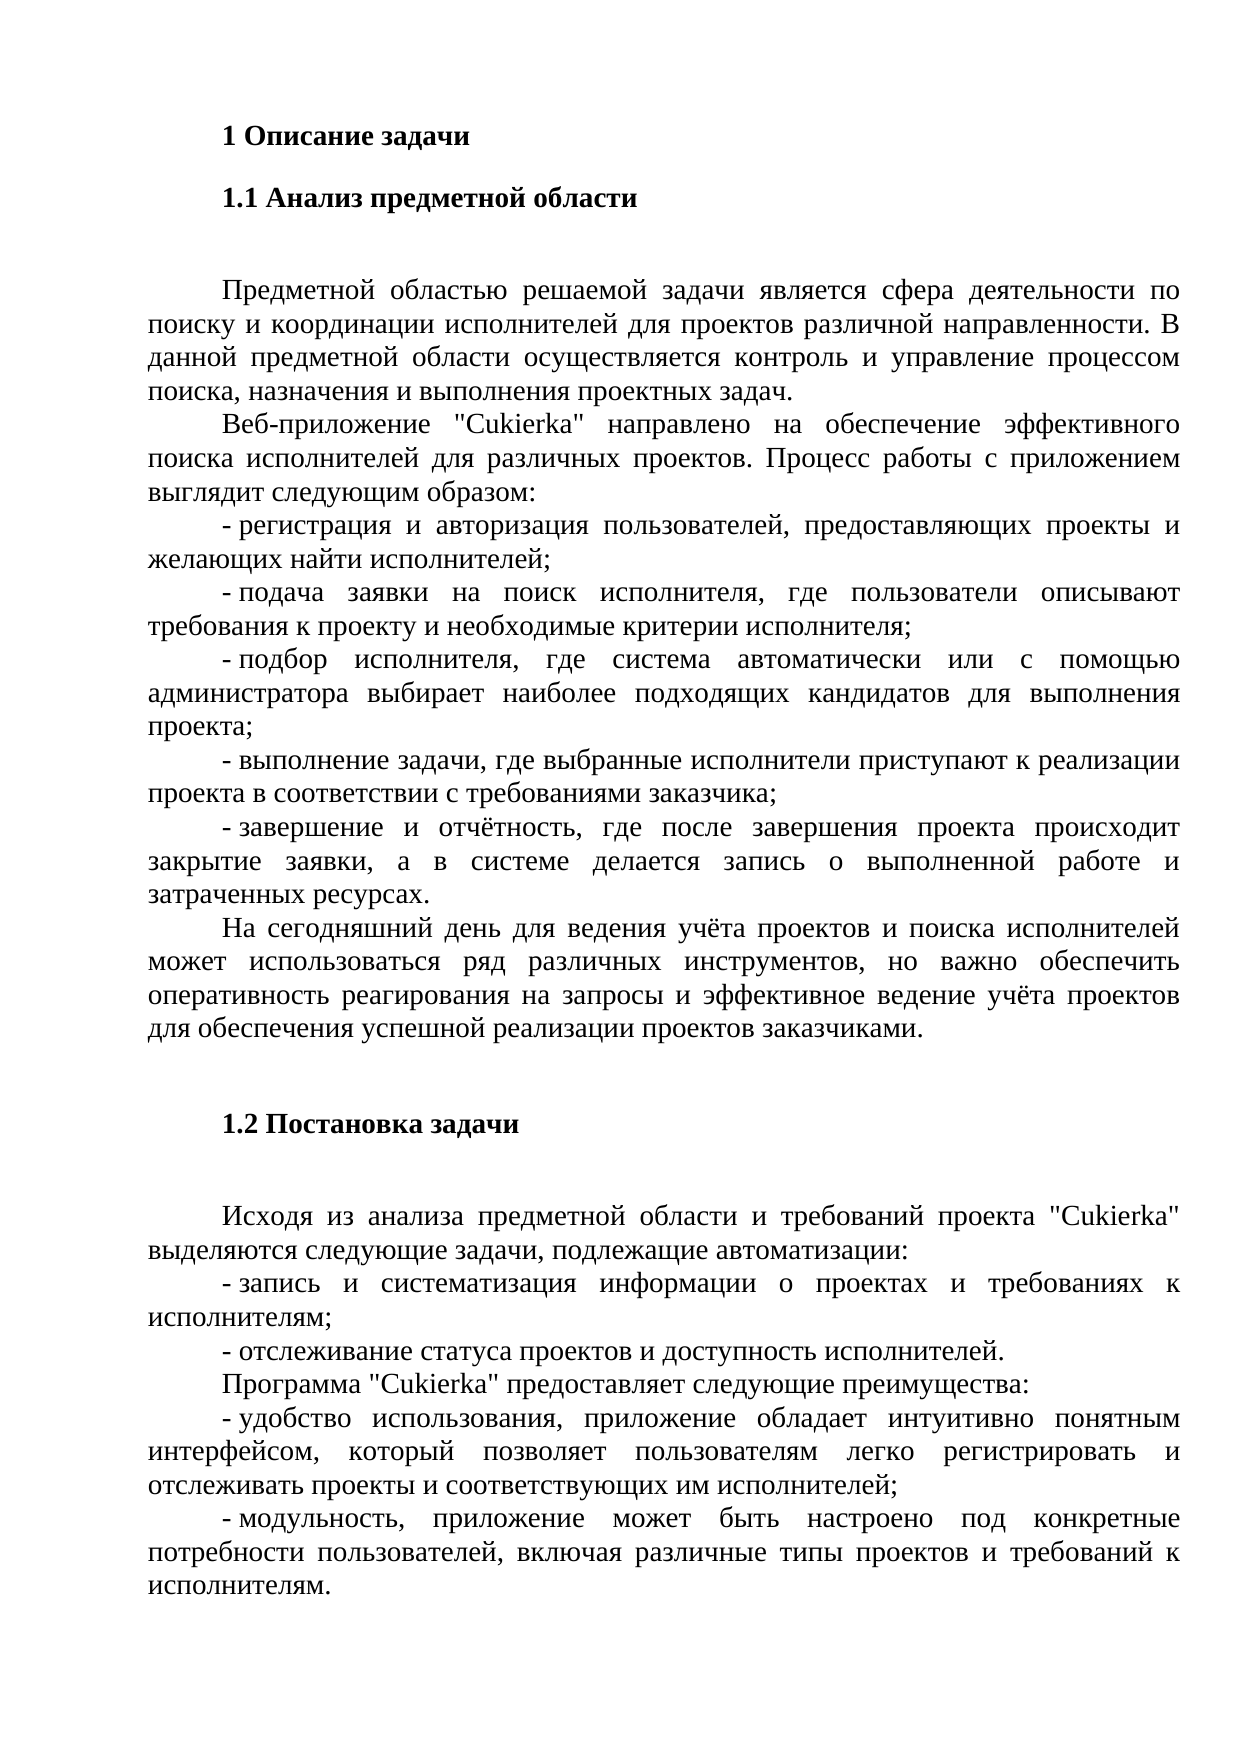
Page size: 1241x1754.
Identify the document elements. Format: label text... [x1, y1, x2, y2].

text Исходя из анализа предметной области и требований проекта "Cukierka" выделяются следующие задачи, подлежащие автоматизации: [148, 1198, 1181, 1266]
text - завершение и отчётность, где после завершения проекта происходит закрытие заявки, а в системе делается запись о выполненной работе и затраченных ресурсах. [148, 809, 1181, 910]
text Программа "Cukierka" предоставляет следующие преимущества: [148, 1366, 1181, 1400]
text Предметной областью решаемой задачи является сфера деятельности по поиску и координации исполнителей для проектов различной направленности. В данной предметной области осуществляется контроль и управление процессом поиска, назначения и выполнения проектных задач. [148, 272, 1181, 407]
text - модульность, приложение может быть настроено под конкретные потребности пользователей, включая различные типы проектов и требований к исполнителям. [148, 1500, 1181, 1601]
text - регистрация и авторизация пользователей, предоставляющих проекты и желающих найти исполнителей; [148, 507, 1181, 574]
text - подбор исполнителя, где система автоматически или с помощью администратора выбирает наиболее подходящих кандидатов для выполнения проекта; [148, 641, 1181, 742]
text На сегодняшний день для ведения учёта проектов и поиска исполнителей может использоваться ряд различных инструментов, но важно обеспечить оперативность реагирования на запросы и эффективное ведение учёта проектов для обеспечения успешной реализации проектов заказчиками. [148, 910, 1181, 1044]
text - подача заявки на поиск исполнителя, где пользователи описывают требования к проекту и необходимые критерии исполнителя; [148, 574, 1181, 641]
text - запись и систематизация информации о проектах и требованиях к исполнителям; [148, 1266, 1181, 1333]
text Веб-приложение "Cukierka" направлено на обеспечение эффективного поиска исполнителей для различных проектов. Процесс работы с приложением выглядит следующим образом: [148, 407, 1181, 507]
subtitle Анализ предметной области [148, 181, 1181, 214]
text - выполнение задачи, где выбранные исполнители приступают к реализации проекта в соответствии с требованиями заказчика; [148, 742, 1181, 809]
text - удобство использования, приложение обладает интуитивно понятным интерфейсом, который позволяет пользователям легко регистрировать и отслеживать проекты и соответствующих им исполнителей; [148, 1400, 1181, 1500]
subtitle Постановка задачи [148, 1107, 1181, 1140]
subtitle Описание задачи [148, 118, 1181, 151]
text - отслеживание статуса проектов и доступность исполнителей. [148, 1333, 1181, 1366]
